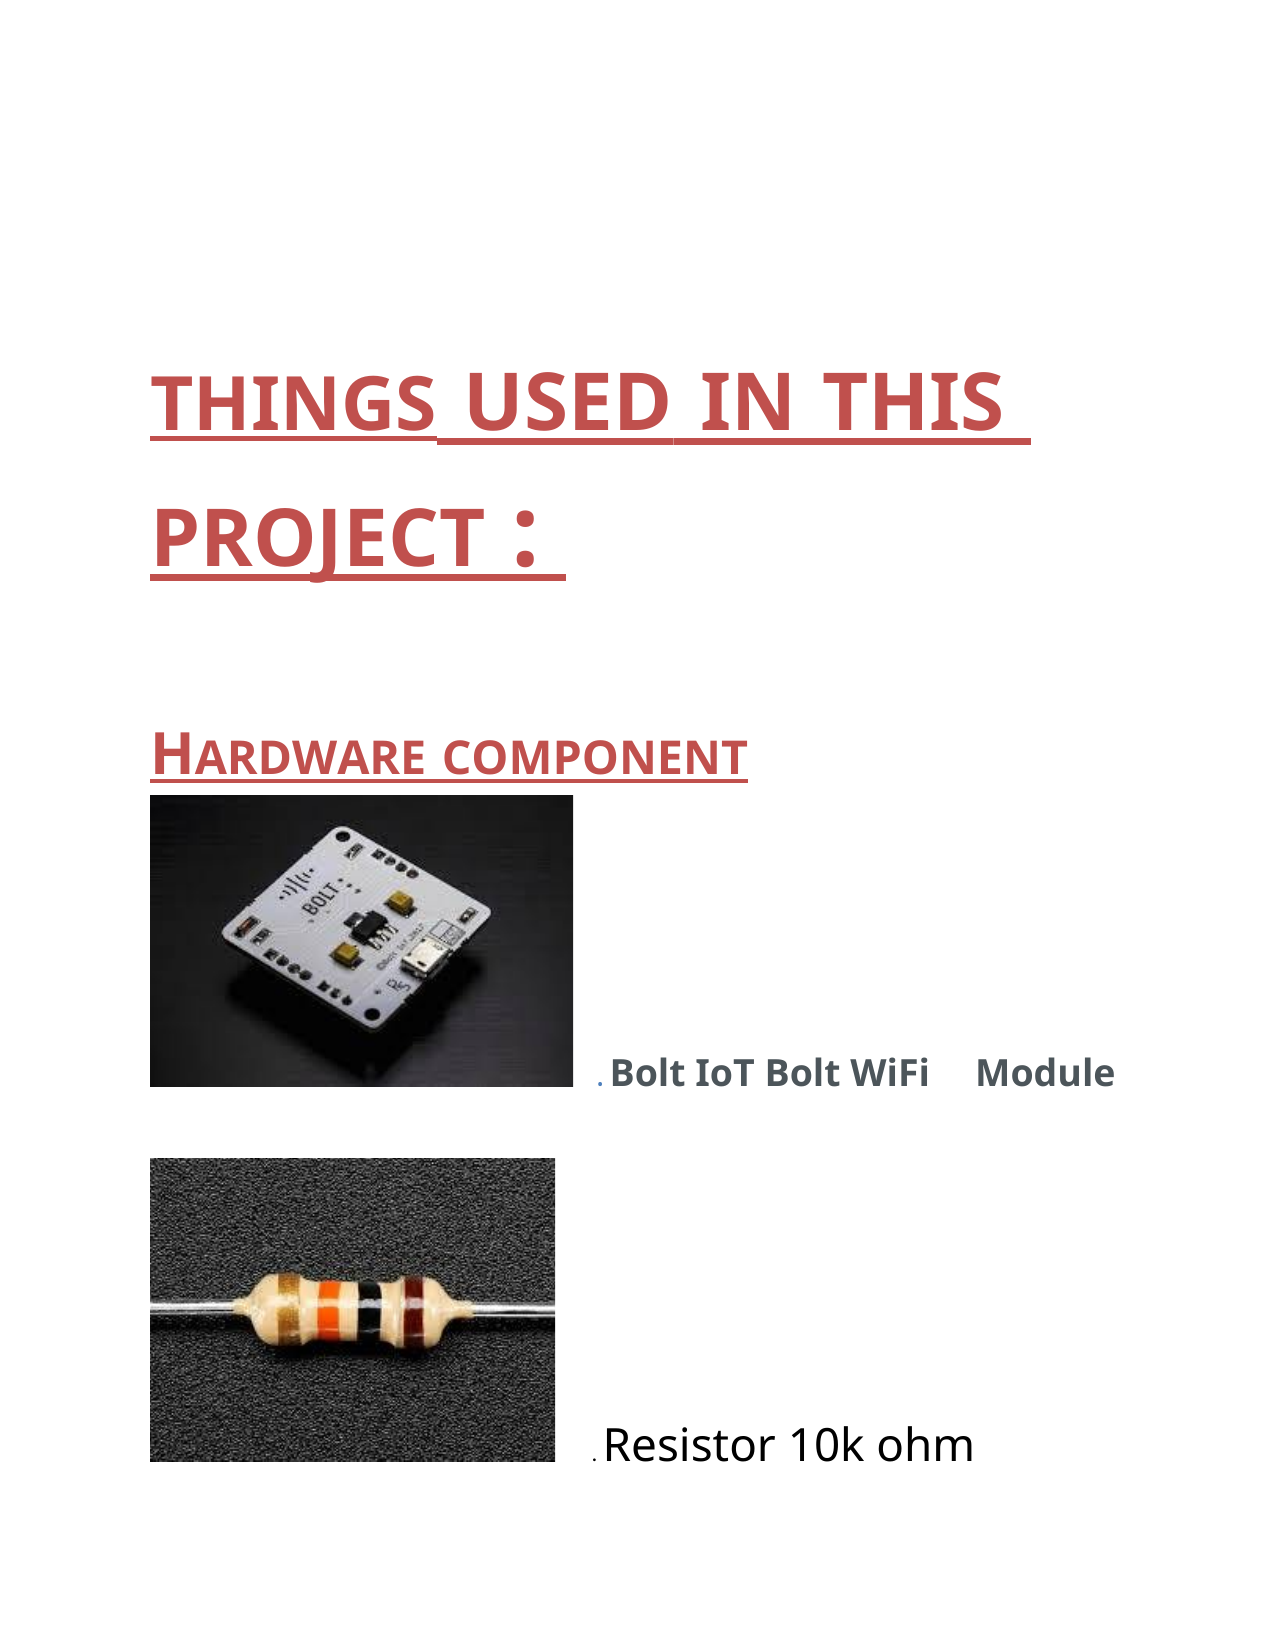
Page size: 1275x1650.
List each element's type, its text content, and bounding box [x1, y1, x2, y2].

picture [150, 1158, 556, 1462]
picture [150, 795, 574, 1087]
subtitle THINGS used in this project : [150, 323, 1125, 596]
